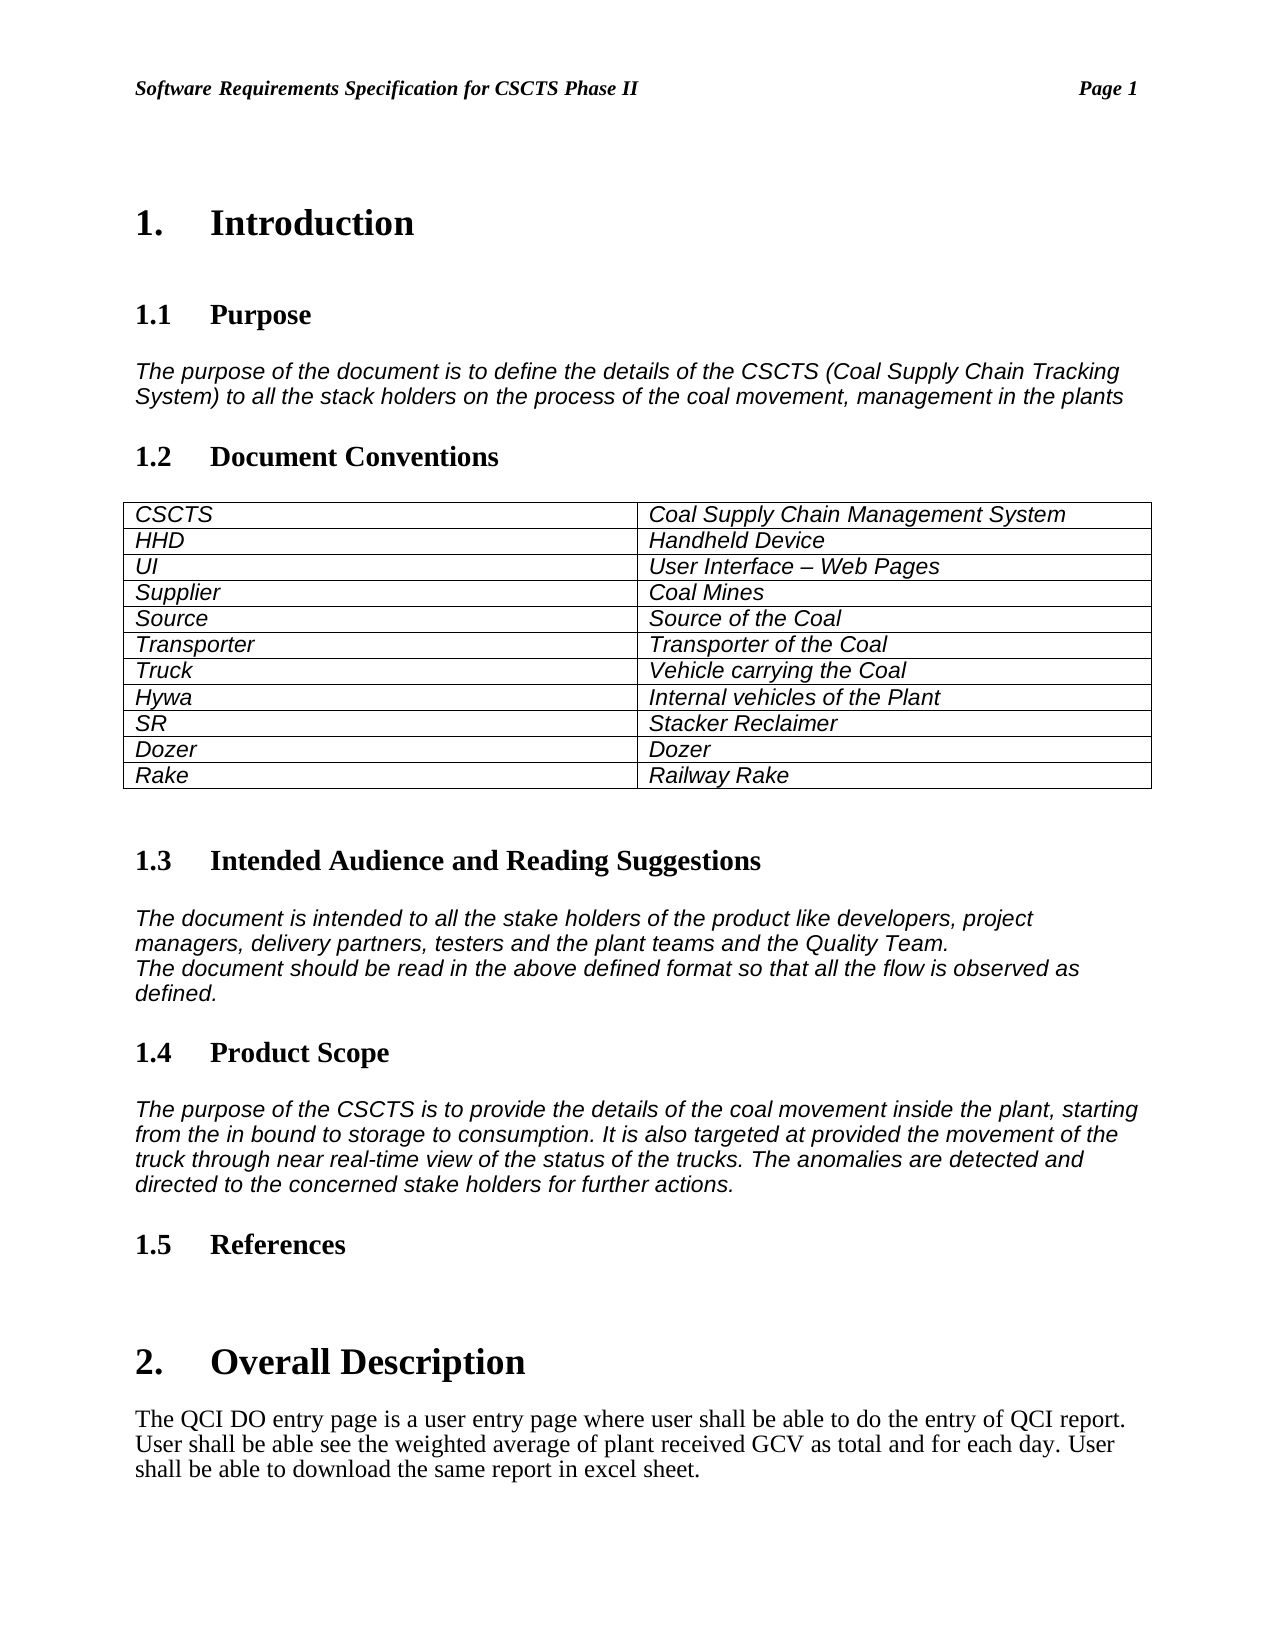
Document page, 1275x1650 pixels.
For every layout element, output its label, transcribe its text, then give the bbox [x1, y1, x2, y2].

table_cell Handheld Device [638, 529, 1151, 554]
table_cell Coal Mines [638, 581, 1151, 606]
table_cell Stacker Reclaimer [638, 711, 1151, 736]
text The purpose of the CSCTS is to provide the details of the coal movement inside the plant, starting from the in bound to storage to consumption. It is also targeted at provided the movement of the truck through near real-time view of the status of the trucks. The anomalies are detected and directed to the concerned stake holders for further actions. [135, 1098, 1140, 1198]
table_cell Internal vehicles of the Plant [638, 685, 1151, 710]
table_cell Source [124, 607, 637, 632]
table_cell User Interface – Web Pages [638, 555, 1151, 580]
subtitle Purpose [135, 297, 1140, 331]
subtitle Overall Description [135, 1340, 1140, 1383]
subtitle Intended Audience and Reading Suggestions [135, 843, 1140, 877]
table_cell Transporter [124, 633, 637, 658]
subtitle Introduction [135, 200, 1140, 243]
subtitle Document Conventions [135, 439, 1140, 472]
table_cell Vehicle carrying the Coal [638, 659, 1151, 684]
table_cell Transporter of the Coal [638, 633, 1151, 658]
table_cell HHD [124, 529, 637, 554]
table_cell Rake [124, 763, 637, 788]
table_cell UI [124, 555, 637, 580]
subtitle References [135, 1227, 1140, 1261]
text User shall be able see the weighted average of plant received GCV as total and for each day. User shall be able to download the same report in excel sheet. [135, 1433, 1140, 1483]
subtitle Product Scope [135, 1035, 1140, 1069]
table_cell SR [124, 711, 637, 736]
table_cell Dozer [638, 737, 1151, 762]
table_cell Hywa [124, 685, 637, 710]
text The document is intended to all the stake holders of the product like developers, project managers, delivery partners, testers and the plant teams and the Quality Team. [135, 906, 1140, 956]
table_header CSCTS [124, 503, 637, 528]
text The document should be read in the above defined format so that all the flow is observed as defined. [135, 956, 1140, 1006]
text The purpose of the document is to define the details of the CSCTS (Coal Supply Chain Tracking System) to all the stack holders on the process of the coal movement, management in the plants [135, 360, 1140, 410]
table_cell Source of the Coal [638, 607, 1151, 632]
table_cell Dozer [124, 737, 637, 762]
table_cell Truck [124, 659, 637, 684]
text The QCI DO entry page is a user entry page where user shall be able to do the entry of QCI report. [135, 1408, 1140, 1433]
table_cell Railway Rake [638, 763, 1151, 788]
table_cell Supplier [124, 581, 637, 606]
table_header Coal Supply Chain Management System [638, 503, 1151, 528]
